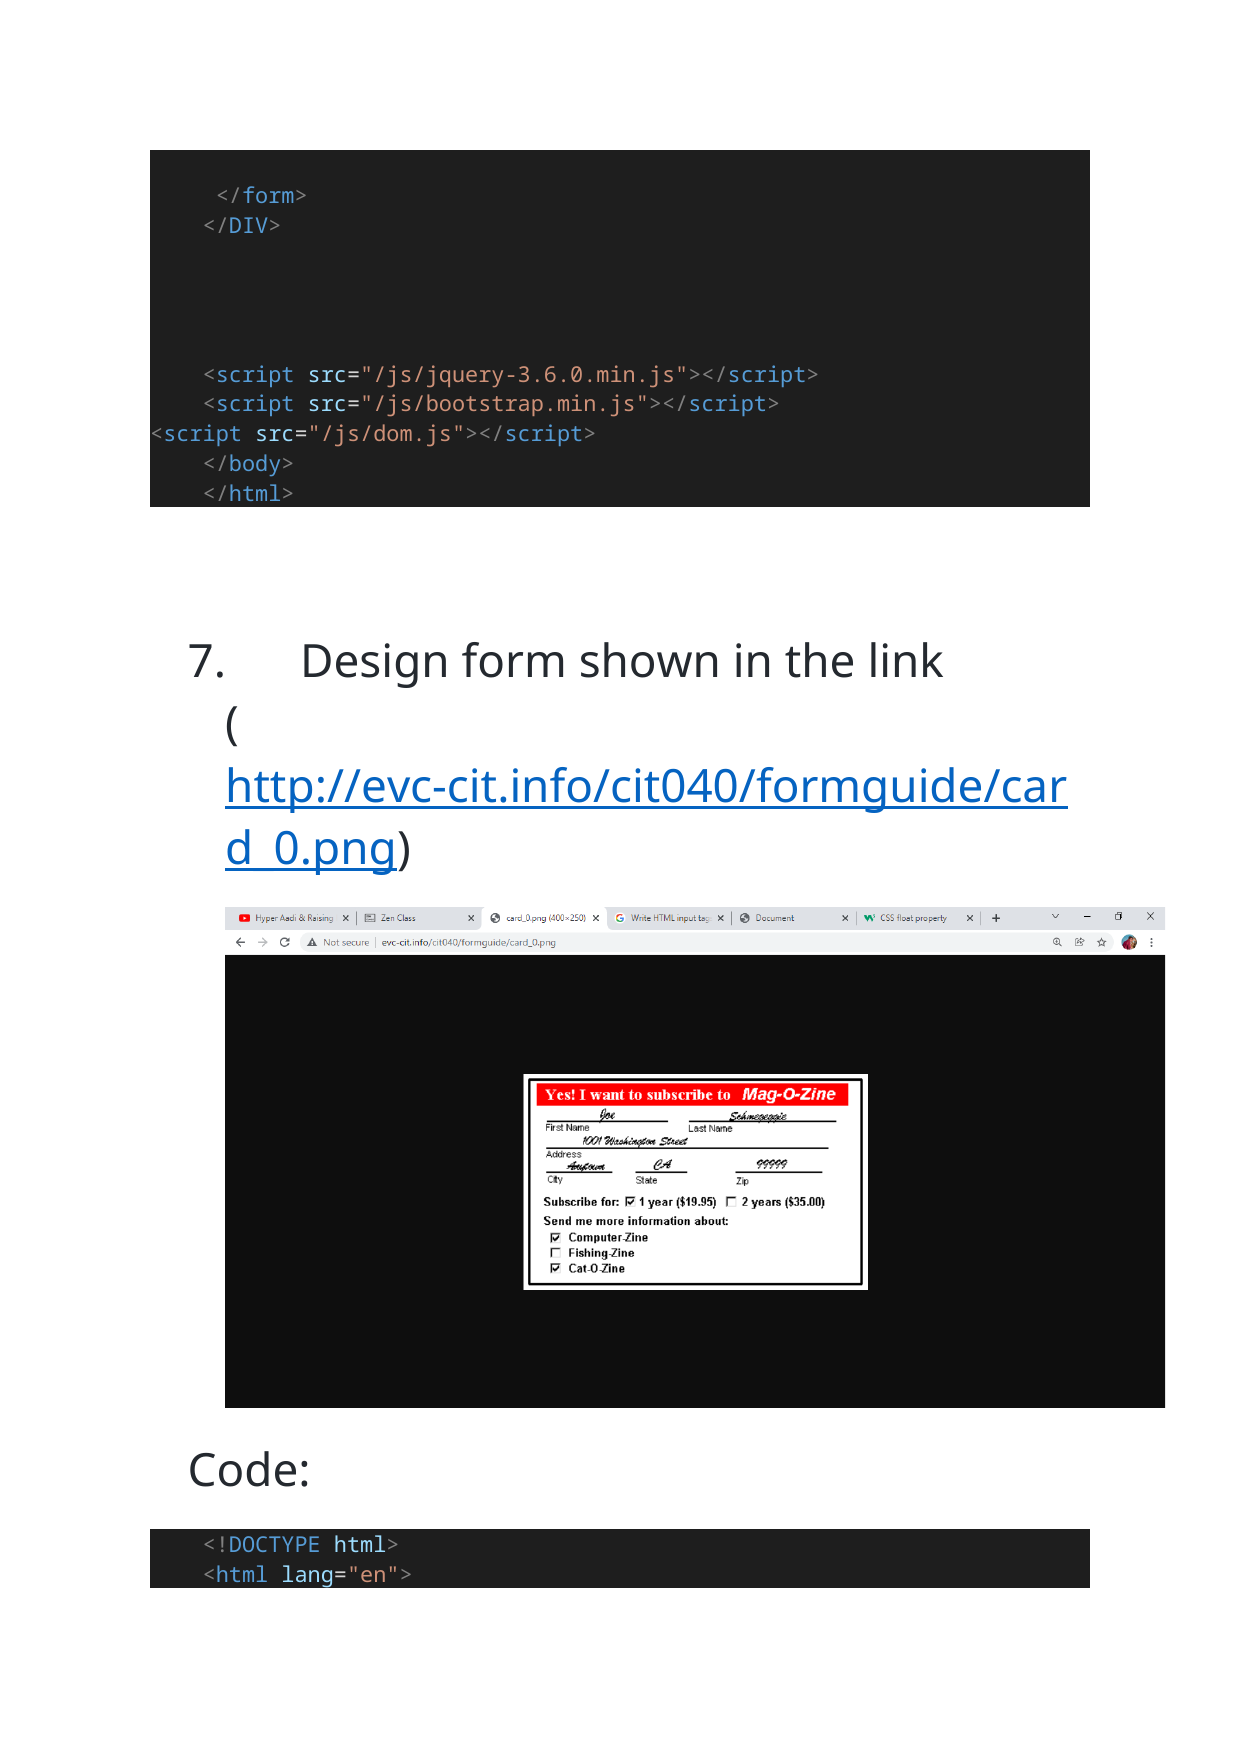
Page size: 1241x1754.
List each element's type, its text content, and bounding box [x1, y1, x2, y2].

list Design form shown in the link (http://evc-cit.info/cit040/formguide/card_0.png) [187, 628, 1090, 878]
text <html lang="en"> [150, 1558, 1090, 1588]
text <script src="/js/dom.js"></script> [150, 418, 1090, 448]
text </body> [150, 448, 1090, 478]
picture [225, 907, 1166, 1408]
text <script src="/js/jquery-3.6.0.min.js"></script> [150, 358, 1090, 388]
text <script src="/js/bootstrap.min.js"></script> [150, 388, 1090, 418]
text </form> [150, 180, 1090, 209]
text <!DOCTYPE html> [150, 1529, 1090, 1558]
text </DIV> [150, 209, 1090, 239]
text </html> [150, 478, 1090, 507]
text Code: [187, 1437, 1090, 1499]
